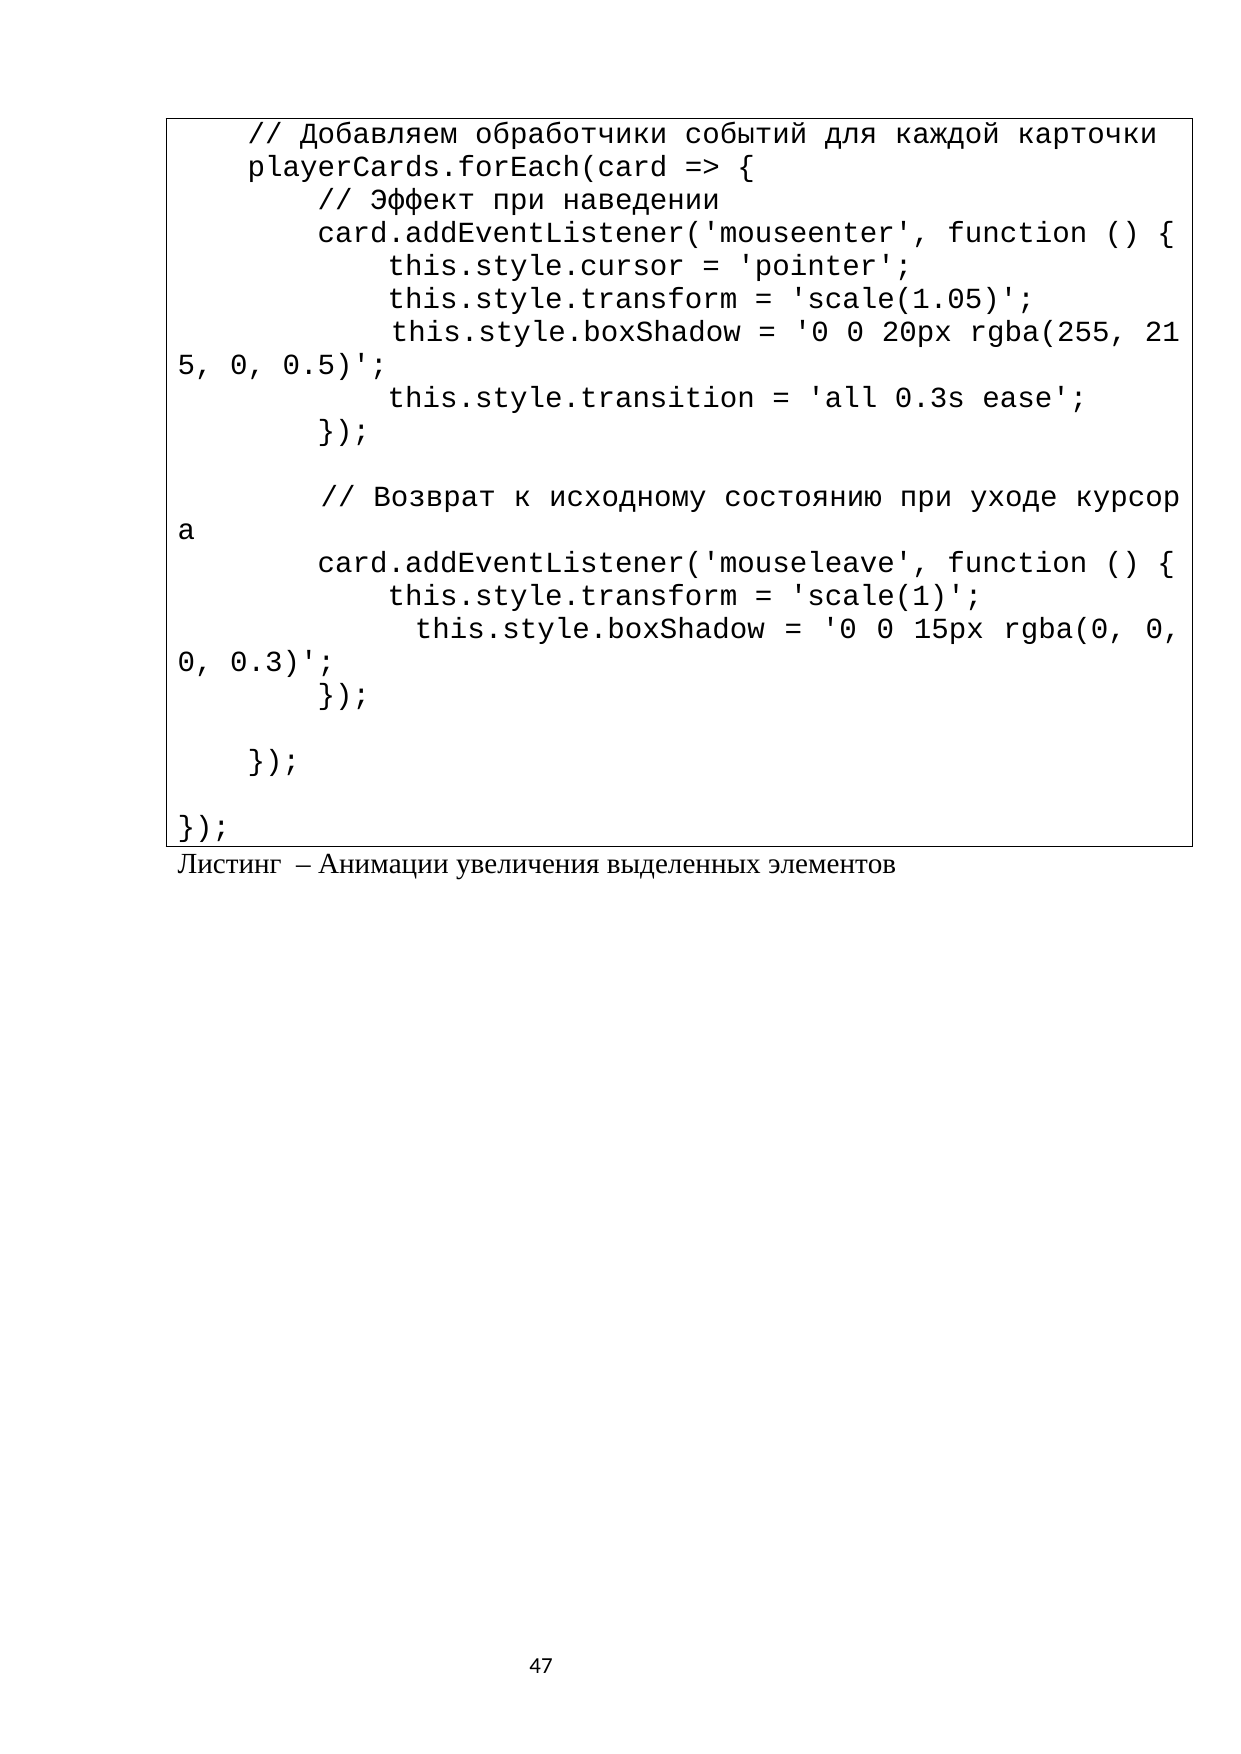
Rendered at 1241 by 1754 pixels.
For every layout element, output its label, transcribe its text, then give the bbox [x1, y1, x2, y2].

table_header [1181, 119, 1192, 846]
text Листинг – Анимации увеличения выделенных элементов [177, 847, 1181, 880]
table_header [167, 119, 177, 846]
